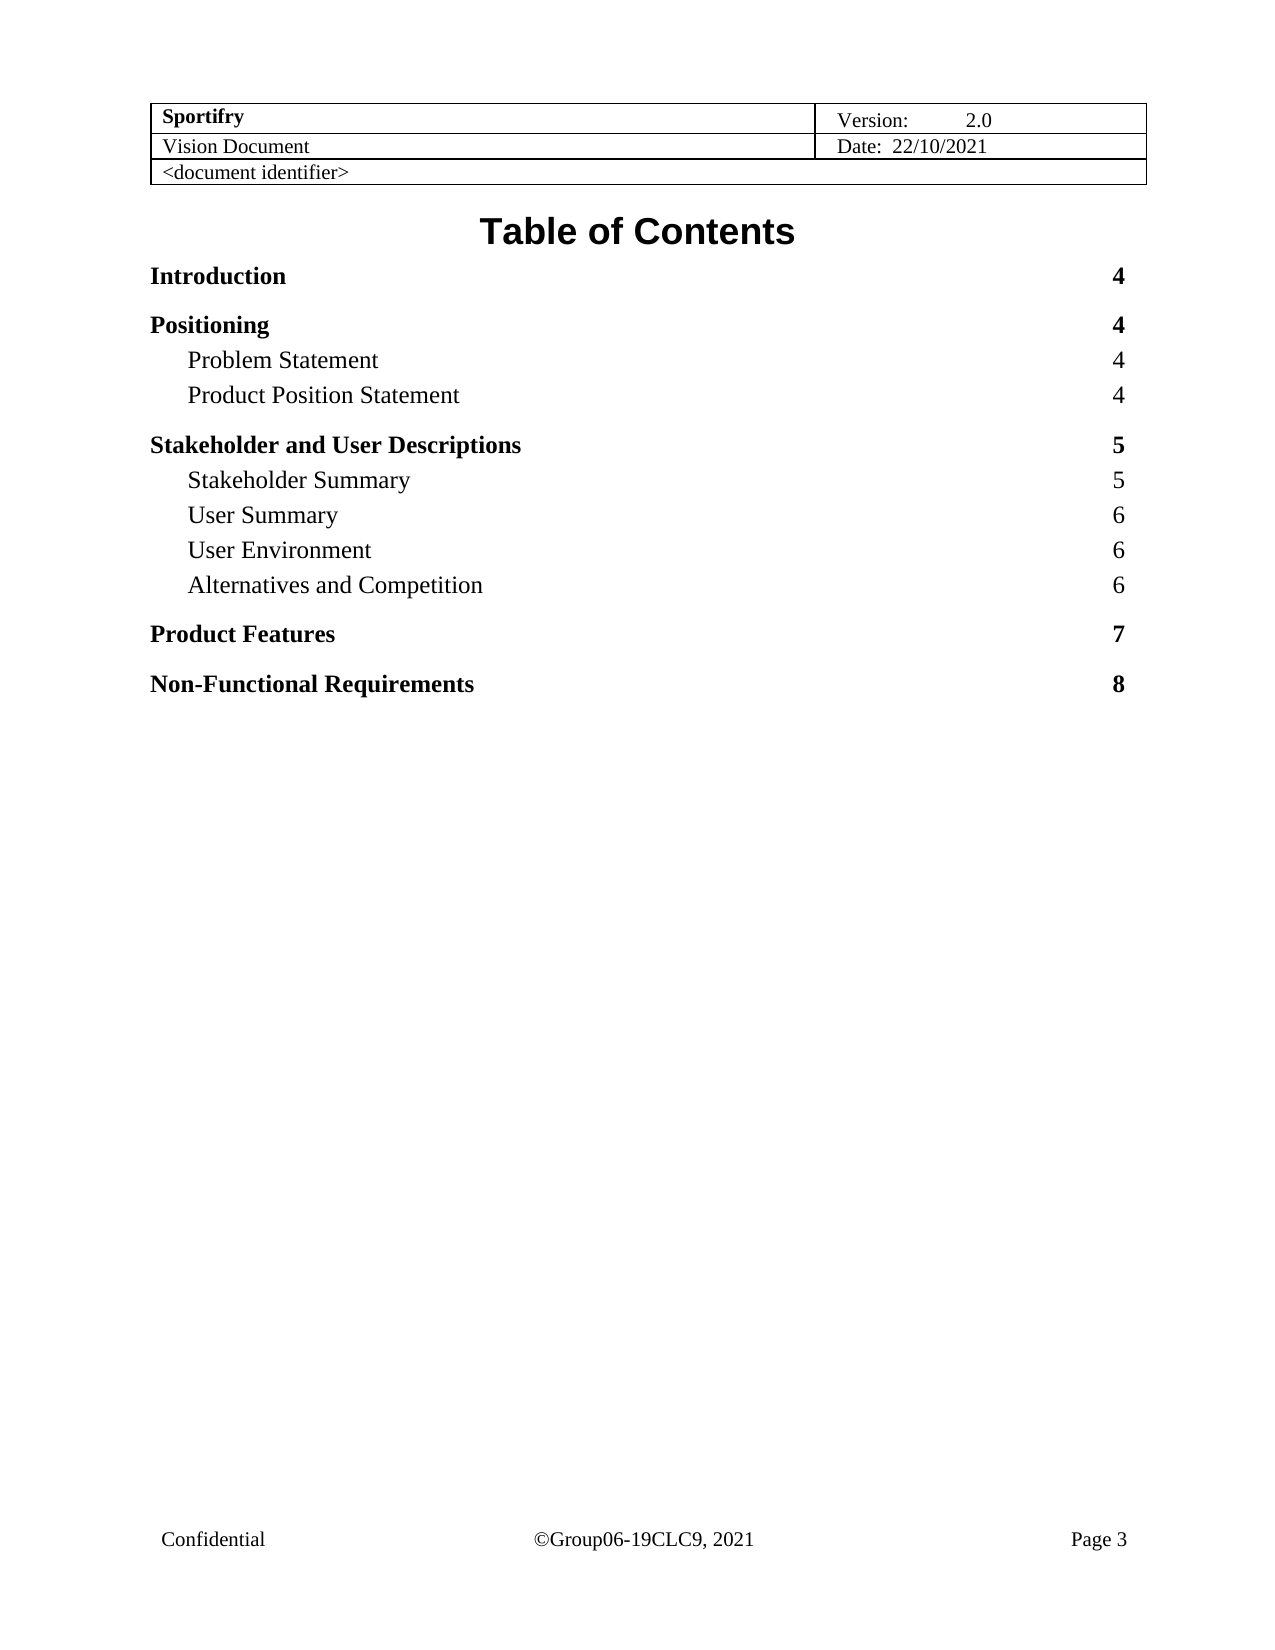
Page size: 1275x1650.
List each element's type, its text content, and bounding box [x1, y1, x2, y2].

title Table of Contents [150, 209, 1125, 252]
